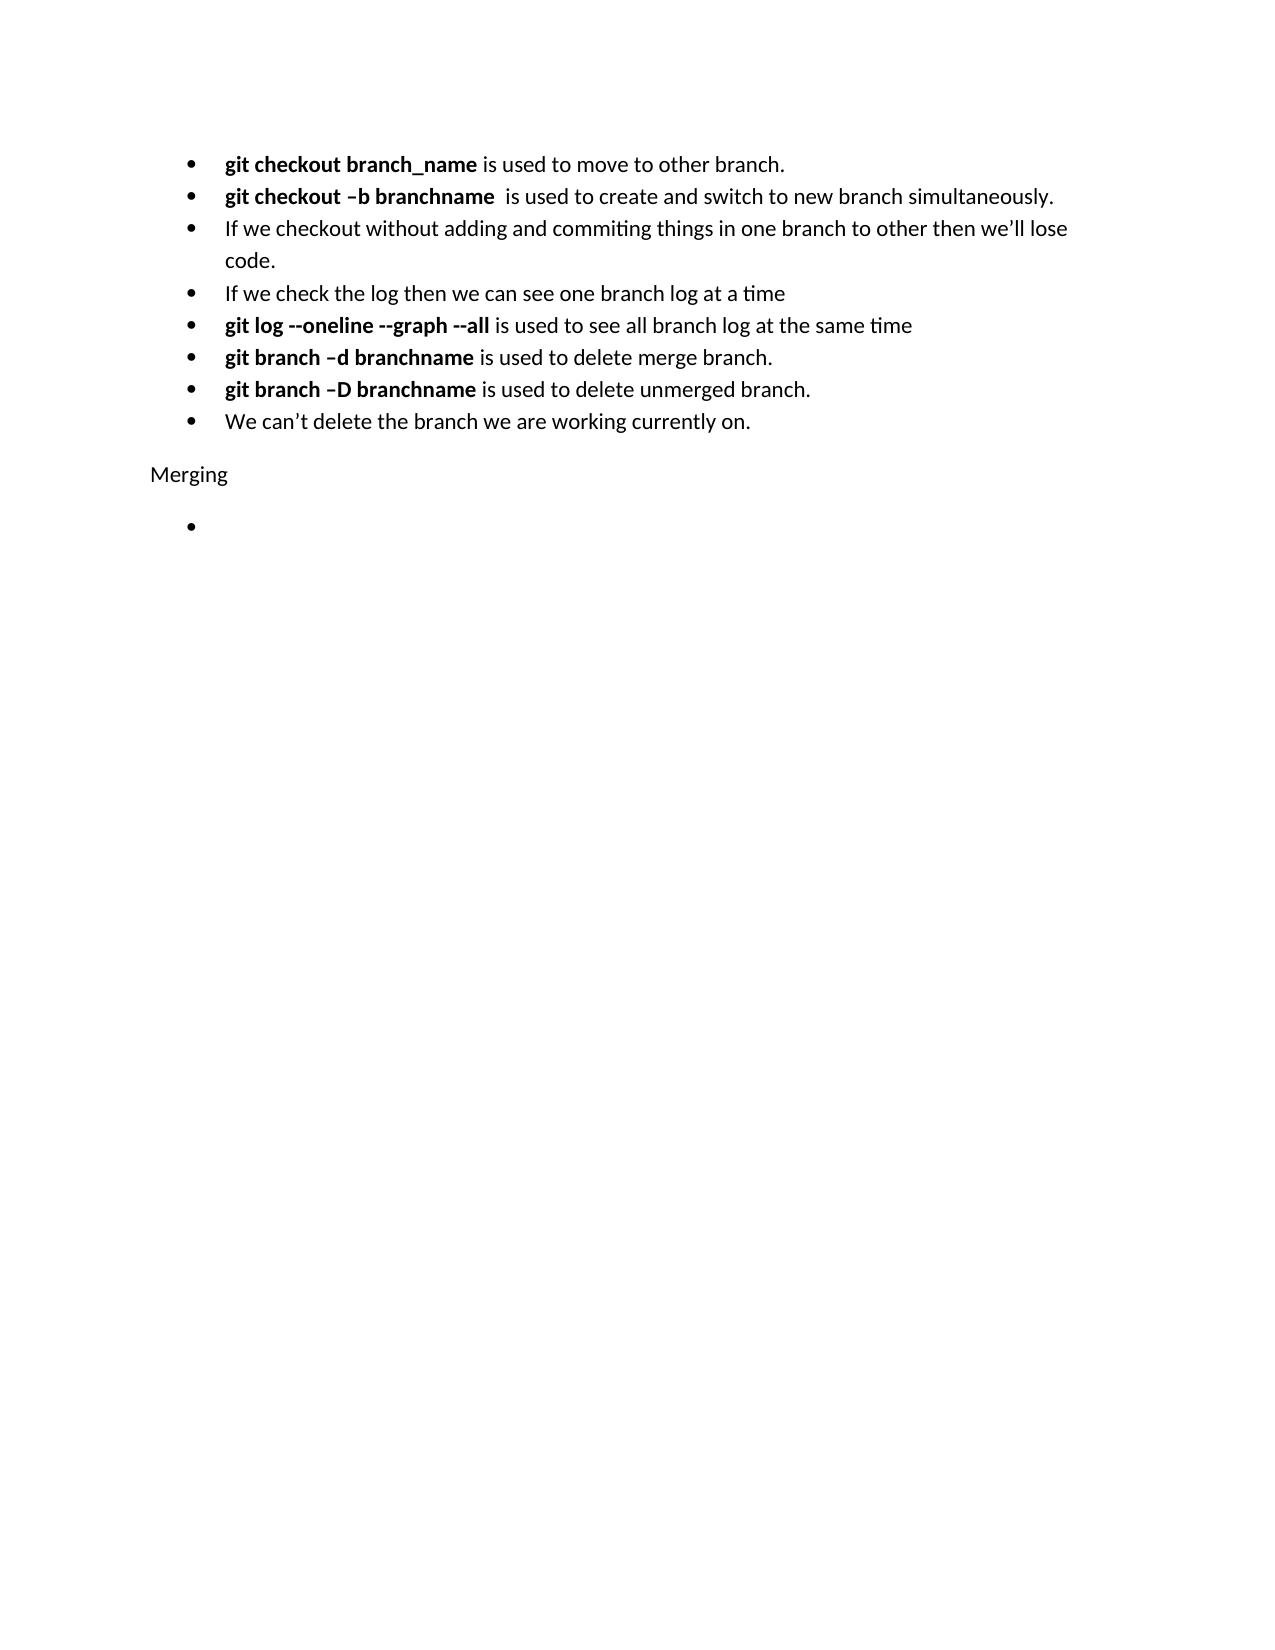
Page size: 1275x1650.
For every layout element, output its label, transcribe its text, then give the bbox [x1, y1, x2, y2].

list git checkout branch_name is used to move to other branch. [187, 150, 1125, 178]
list We can’t delete the branch we are working currently on. [187, 407, 1125, 436]
list If we checkout without adding and commiting things in one branch to other then we’ll lose code. [187, 214, 1125, 274]
list If we check the log then we can see one branch log at a time [187, 279, 1125, 307]
list git checkout –b branchname is used to create and switch to new branch simultaneously. [187, 182, 1125, 210]
list git branch –D branchname is used to delete unmerged branch. [187, 375, 1125, 403]
list git log --oneline --graph --all is used to see all branch log at the same time [187, 311, 1125, 339]
text Merging [150, 461, 1125, 488]
list git branch –d branchname is used to delete merge branch. [187, 343, 1125, 371]
